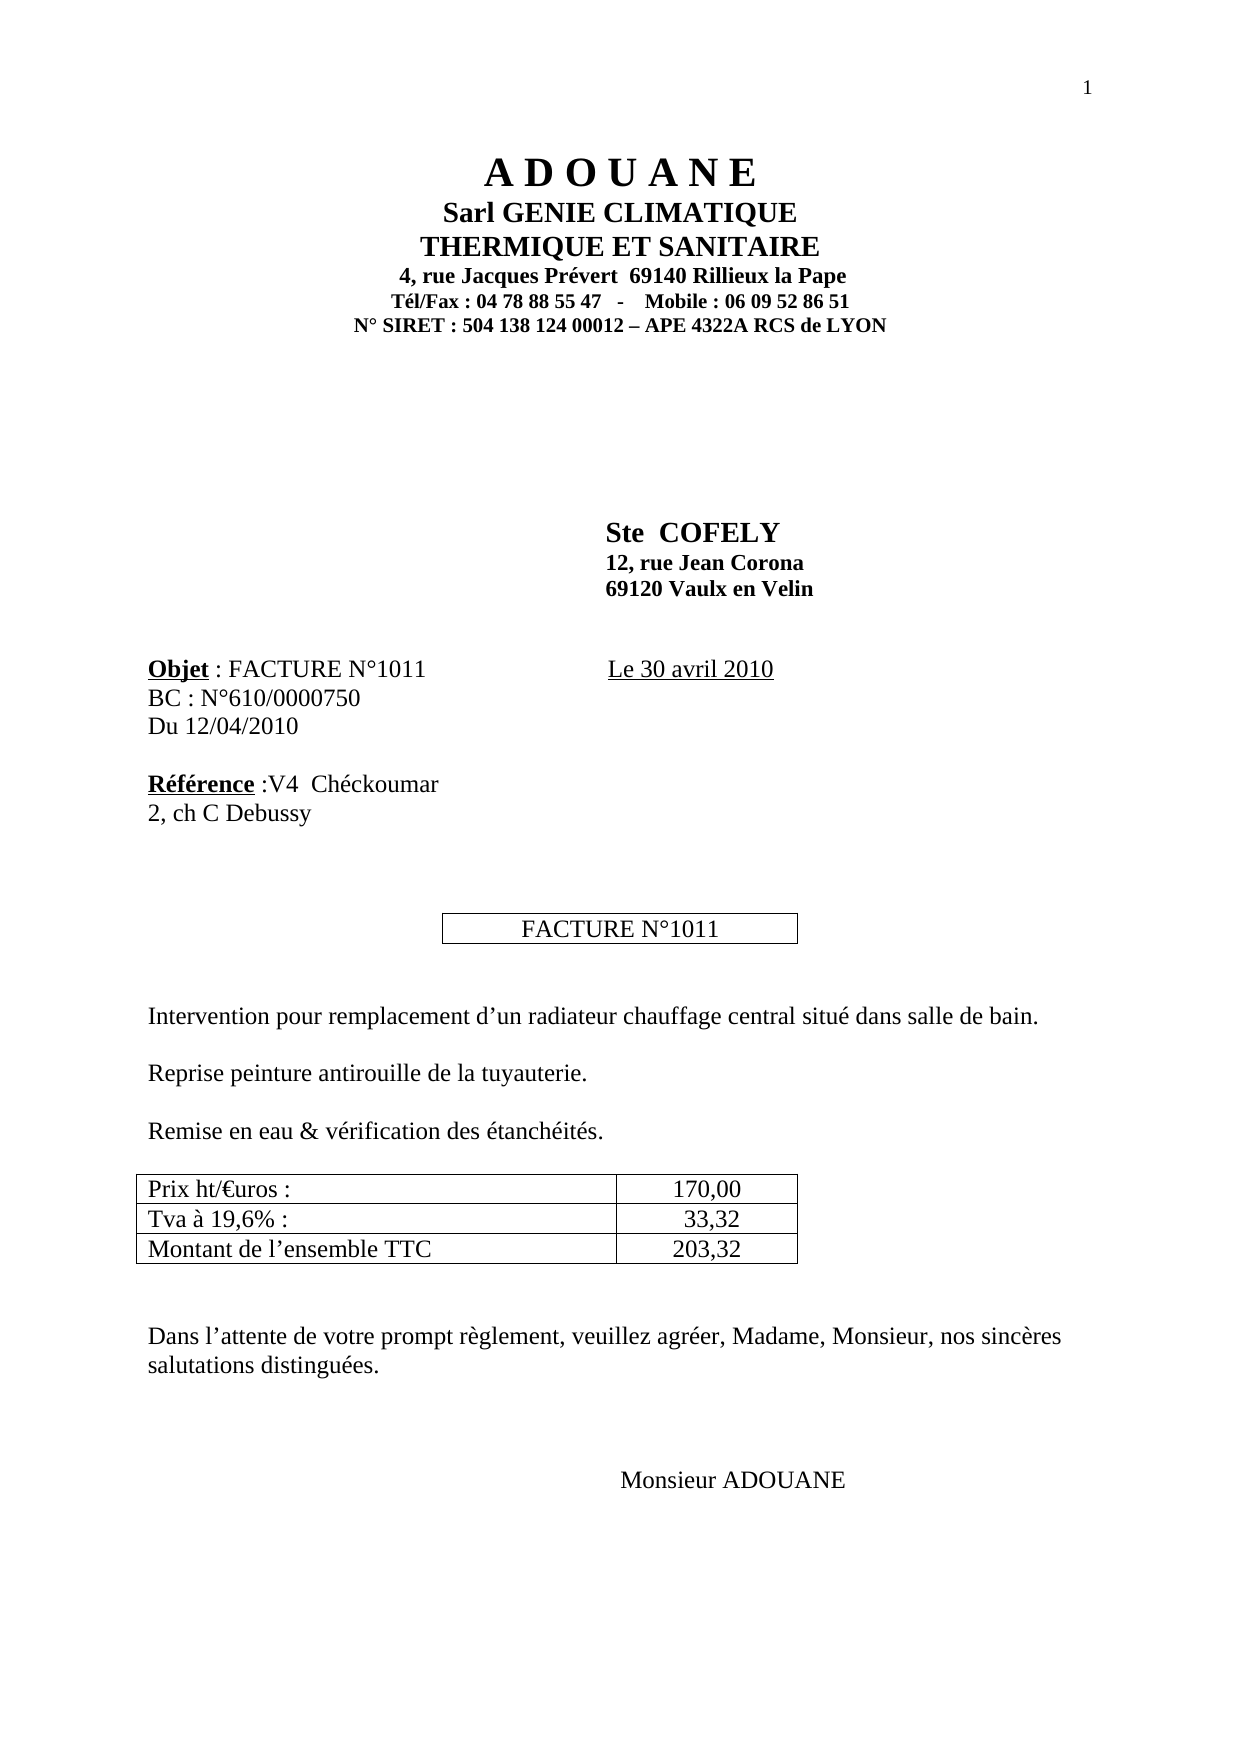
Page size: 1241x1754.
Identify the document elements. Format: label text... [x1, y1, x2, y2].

text Sarl GENIE CLIMATIQUE [148, 196, 1093, 229]
table_cell Tva à 19,6% : [137, 1204, 616, 1233]
table_header Prix ht/€uros : [137, 1175, 616, 1203]
text Tél/Fax : 04 78 88 55 47 - Mobile : 06 09 52 86 51 [148, 289, 1093, 313]
text Remise en eau & vérification des étanchéités. [148, 1116, 1093, 1145]
text 2, ch C Debussy [148, 798, 1093, 826]
table_cell Montant de l’ensemble TTC [137, 1234, 616, 1263]
text Monsieur ADOUANE [148, 1465, 1093, 1494]
title A D O U A N E [148, 148, 1093, 196]
text Dans l’attente de votre prompt règlement, veuillez agréer, Madame, Monsieur, nos sincères salutations distinguées. [148, 1321, 1093, 1379]
text Reprise peinture antirouille de la tuyauterie. [148, 1058, 1093, 1087]
text 4, rue Jacques Prévert 69140 Rillieux la Pape [148, 263, 1093, 289]
text BC : N°610/0000750 [148, 683, 1093, 711]
subtitle Ste COFELY [148, 515, 1093, 548]
text 69120 Vaulx en Velin [148, 575, 1093, 601]
table_header FACTURE N°1011 [443, 914, 797, 942]
table_cell 203,32 [617, 1234, 797, 1263]
text Du 12/04/2010 [148, 711, 1093, 740]
text Référence :V4 Chéckoumar [148, 769, 1093, 798]
text Intervention pour remplacement d’un radiateur chauffage central situé dans salle de bain. [148, 1001, 1093, 1030]
subtitle N° SIRET : 504 138 124 00012 – APE 4322A RCS de LYON [148, 313, 1093, 337]
subtitle THERMIQUE ET SANITAIRE [148, 229, 1093, 263]
table_header 170,00 [617, 1175, 797, 1203]
table_cell 33,32 [617, 1204, 797, 1233]
text Objet : FACTURE N°1011 Le 30 avril 2010 [148, 654, 1093, 683]
text 12, rue Jean Corona [148, 548, 1093, 575]
